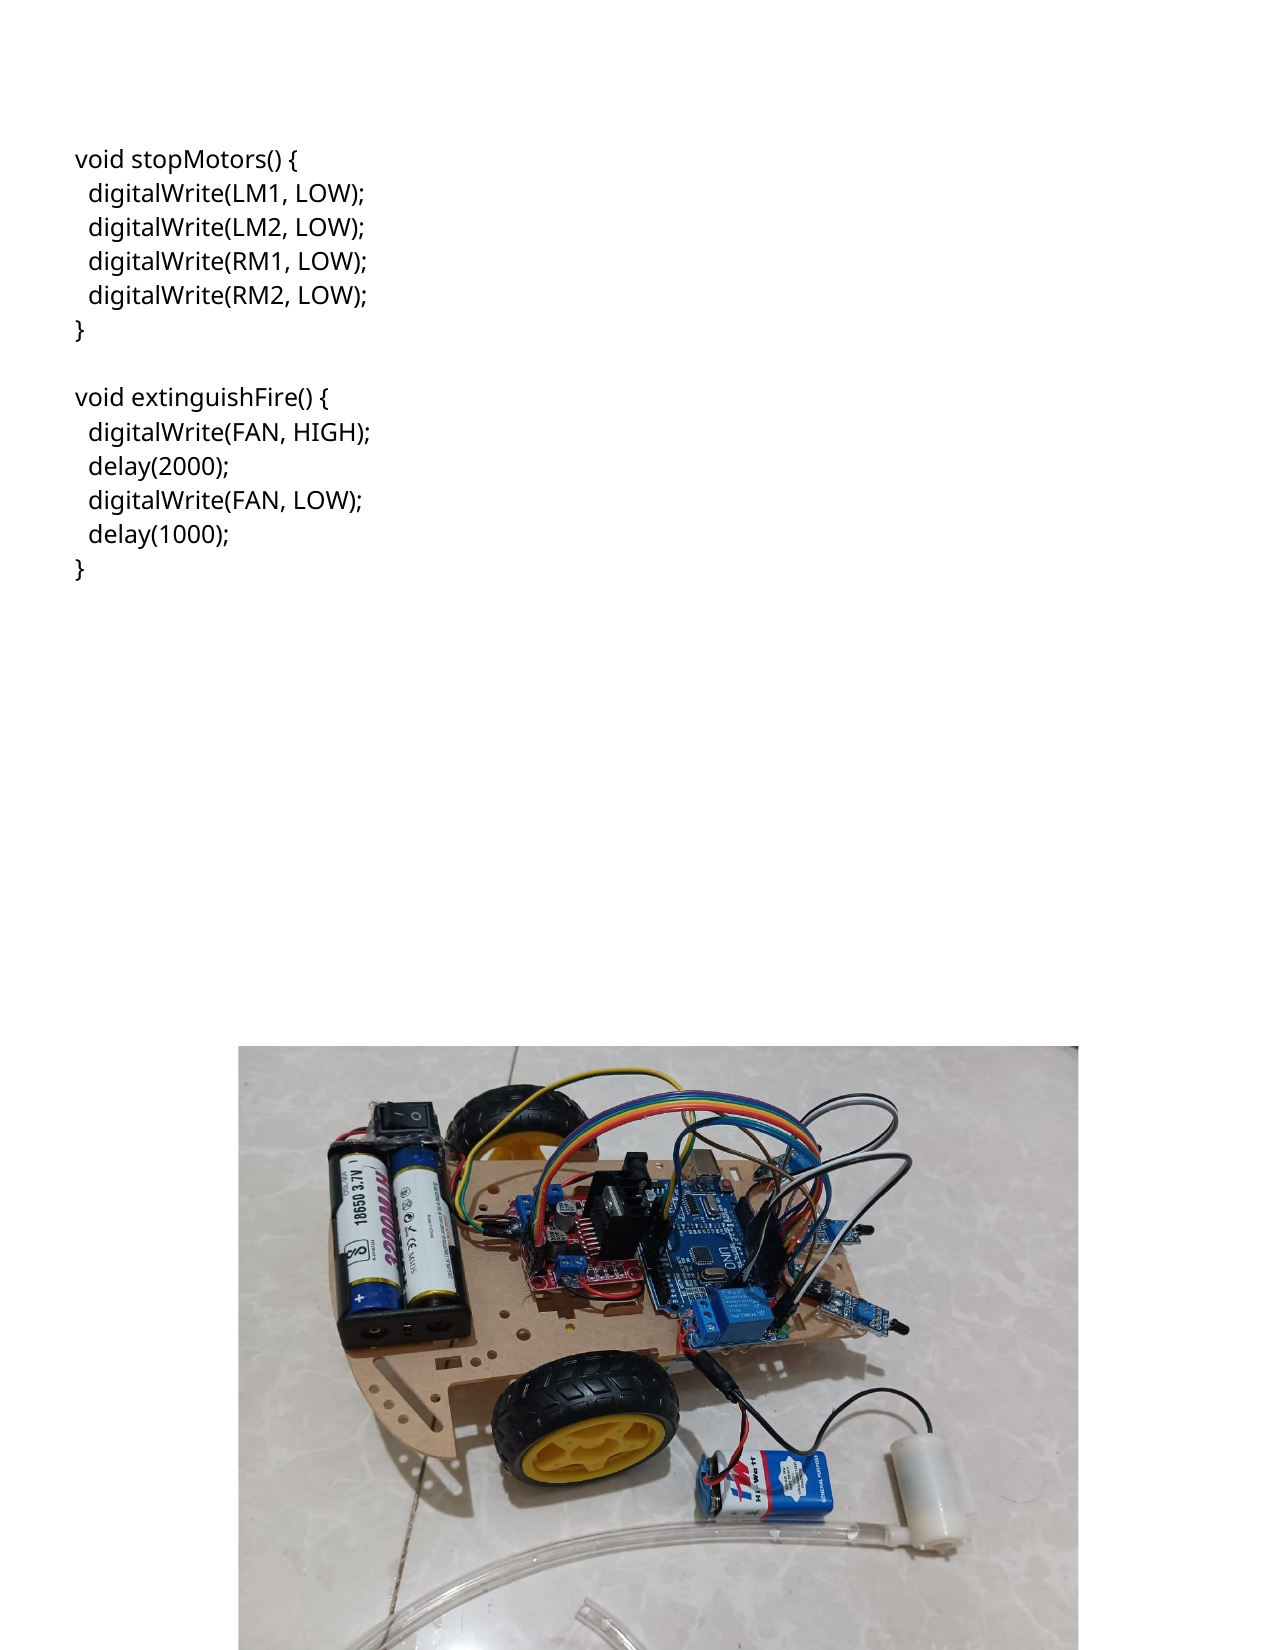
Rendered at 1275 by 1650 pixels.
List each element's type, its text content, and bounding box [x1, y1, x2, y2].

text void stopMotors() { [75, 142, 1200, 176]
text digitalWrite(RM1, LOW); [75, 244, 1200, 278]
text void extinguishFire() { [75, 380, 1200, 414]
text delay(1000); [75, 516, 1200, 550]
picture [238, 1046, 1079, 1650]
text digitalWrite(LM2, LOW); [75, 210, 1200, 244]
text } [75, 550, 1200, 584]
text digitalWrite(FAN, HIGH); [75, 414, 1200, 448]
text delay(2000); [75, 448, 1200, 482]
text } [75, 312, 1200, 346]
text digitalWrite(LM1, LOW); [75, 176, 1200, 210]
text digitalWrite(FAN, LOW); [75, 482, 1200, 516]
text digitalWrite(RM2, LOW); [75, 278, 1200, 312]
